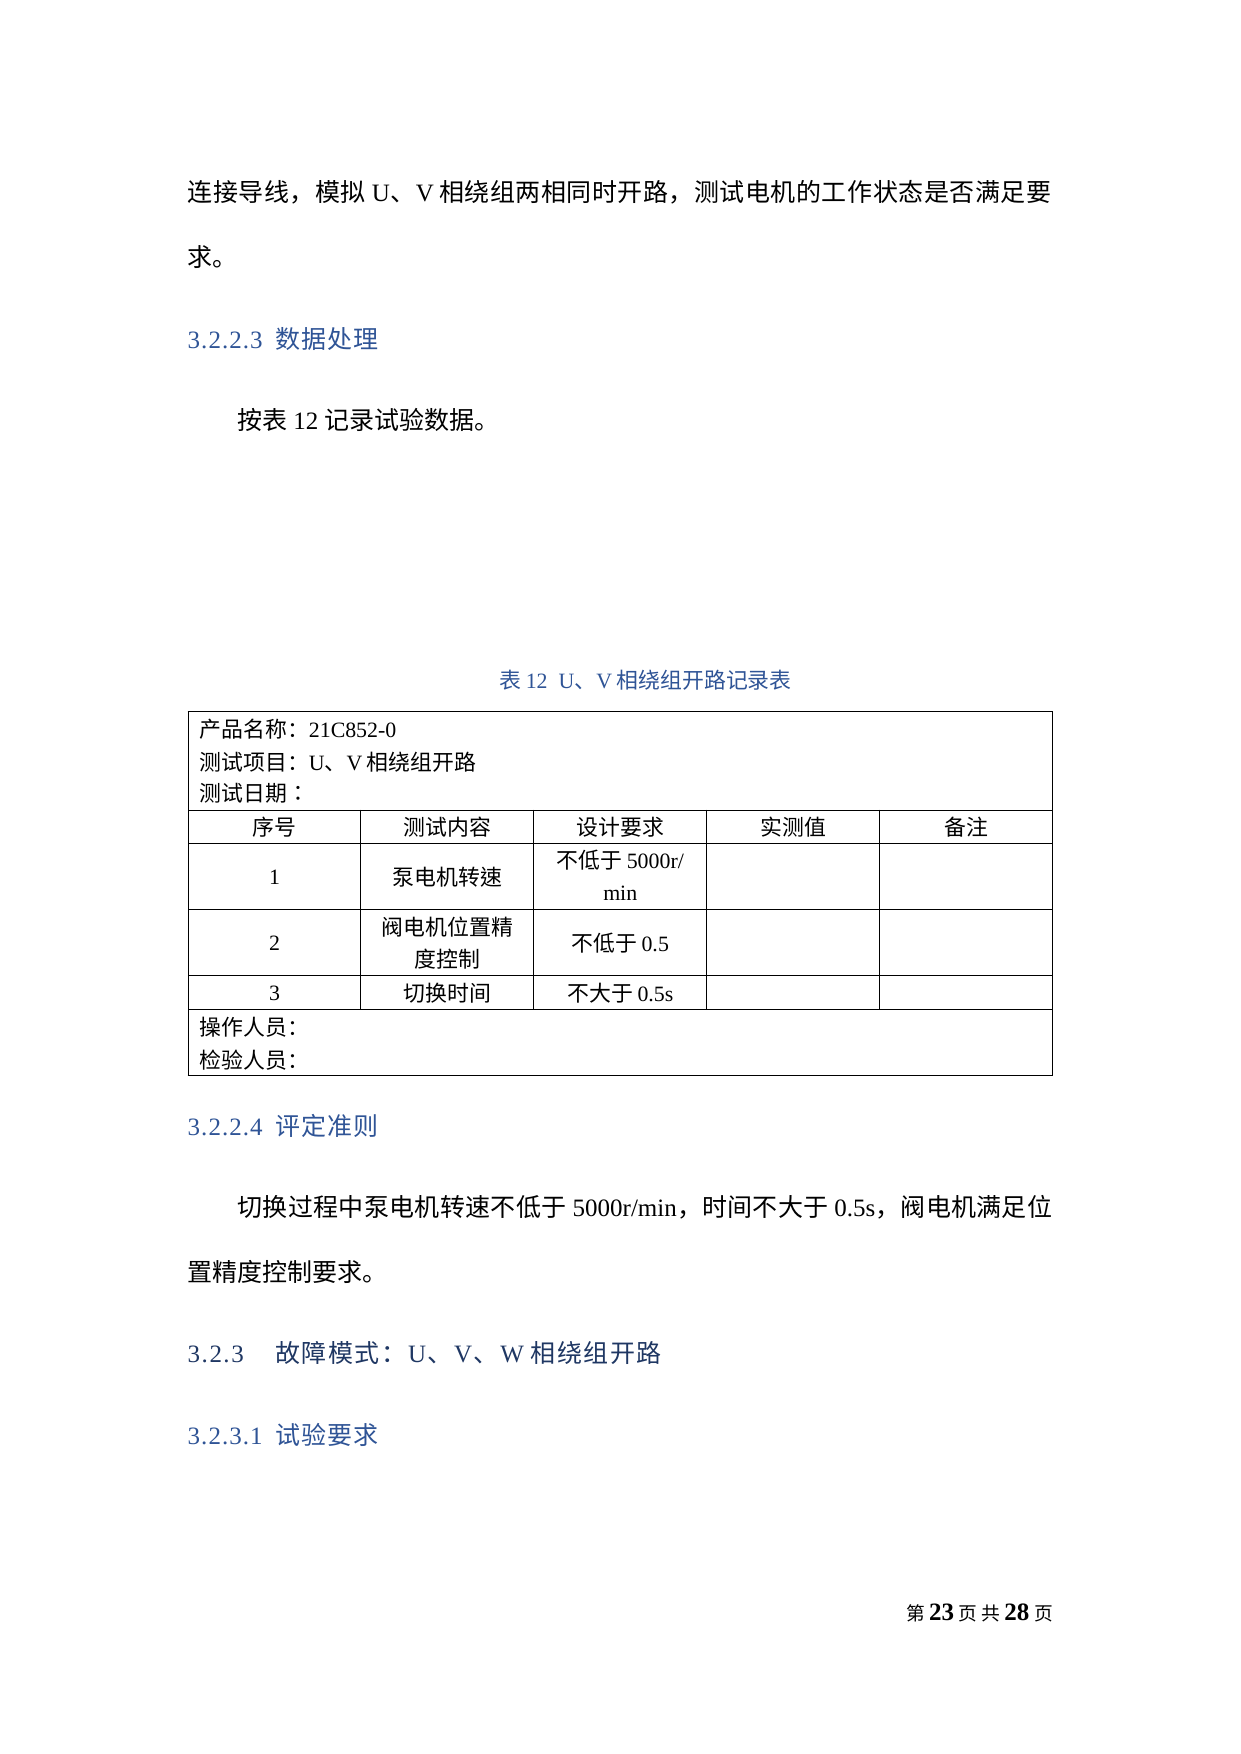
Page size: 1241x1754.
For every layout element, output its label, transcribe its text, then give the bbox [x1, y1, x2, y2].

table_cell [707, 910, 879, 975]
table_cell [707, 844, 879, 909]
text 切换过程中泵电机转速不低于5000r/min，时间不大于0.5s，阀电机满足位置精度控制要求。 [187, 1173, 1053, 1303]
table_cell 不大于0.5s [534, 976, 706, 1009]
table_cell 实测值 [707, 811, 879, 843]
subtitle 数据处理 [187, 305, 1053, 370]
table_cell 1 [189, 844, 360, 909]
text 按表 12 记录试验数据。 [187, 386, 1053, 451]
table_cell [880, 844, 1052, 909]
subtitle 试验要求 [187, 1401, 1053, 1466]
table_cell [880, 976, 1052, 1009]
table_cell [707, 976, 879, 1009]
table_cell 切换时间 [361, 976, 533, 1009]
table_cell [880, 910, 1052, 975]
table_cell 备注 [880, 811, 1052, 843]
subtitle 故障模式：U、V、W相绕组开路 [187, 1319, 1053, 1384]
subtitle 评定准则 [187, 1092, 1053, 1157]
table_cell 测试内容 [361, 811, 533, 843]
table_cell 设计要求 [534, 811, 706, 843]
text 表 12 U、V相绕组开路记录表 [187, 662, 1053, 695]
table_cell 泵电机转速 [361, 844, 533, 909]
table_header 产品名称：21C852-0 测试项目：U、V相绕组开路 测试日期： [189, 712, 1052, 809]
table_cell 3 [189, 976, 360, 1009]
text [187, 158, 1053, 288]
table_cell 阀电机位置精度控制 [361, 910, 533, 975]
table_cell 不低于5000r/min [534, 844, 706, 909]
table_cell 2 [189, 910, 360, 975]
table_cell 操作人员： 检验人员： [189, 1010, 1052, 1075]
table_cell 不低于0.5 [534, 910, 706, 975]
table_cell 序号 [189, 811, 360, 843]
